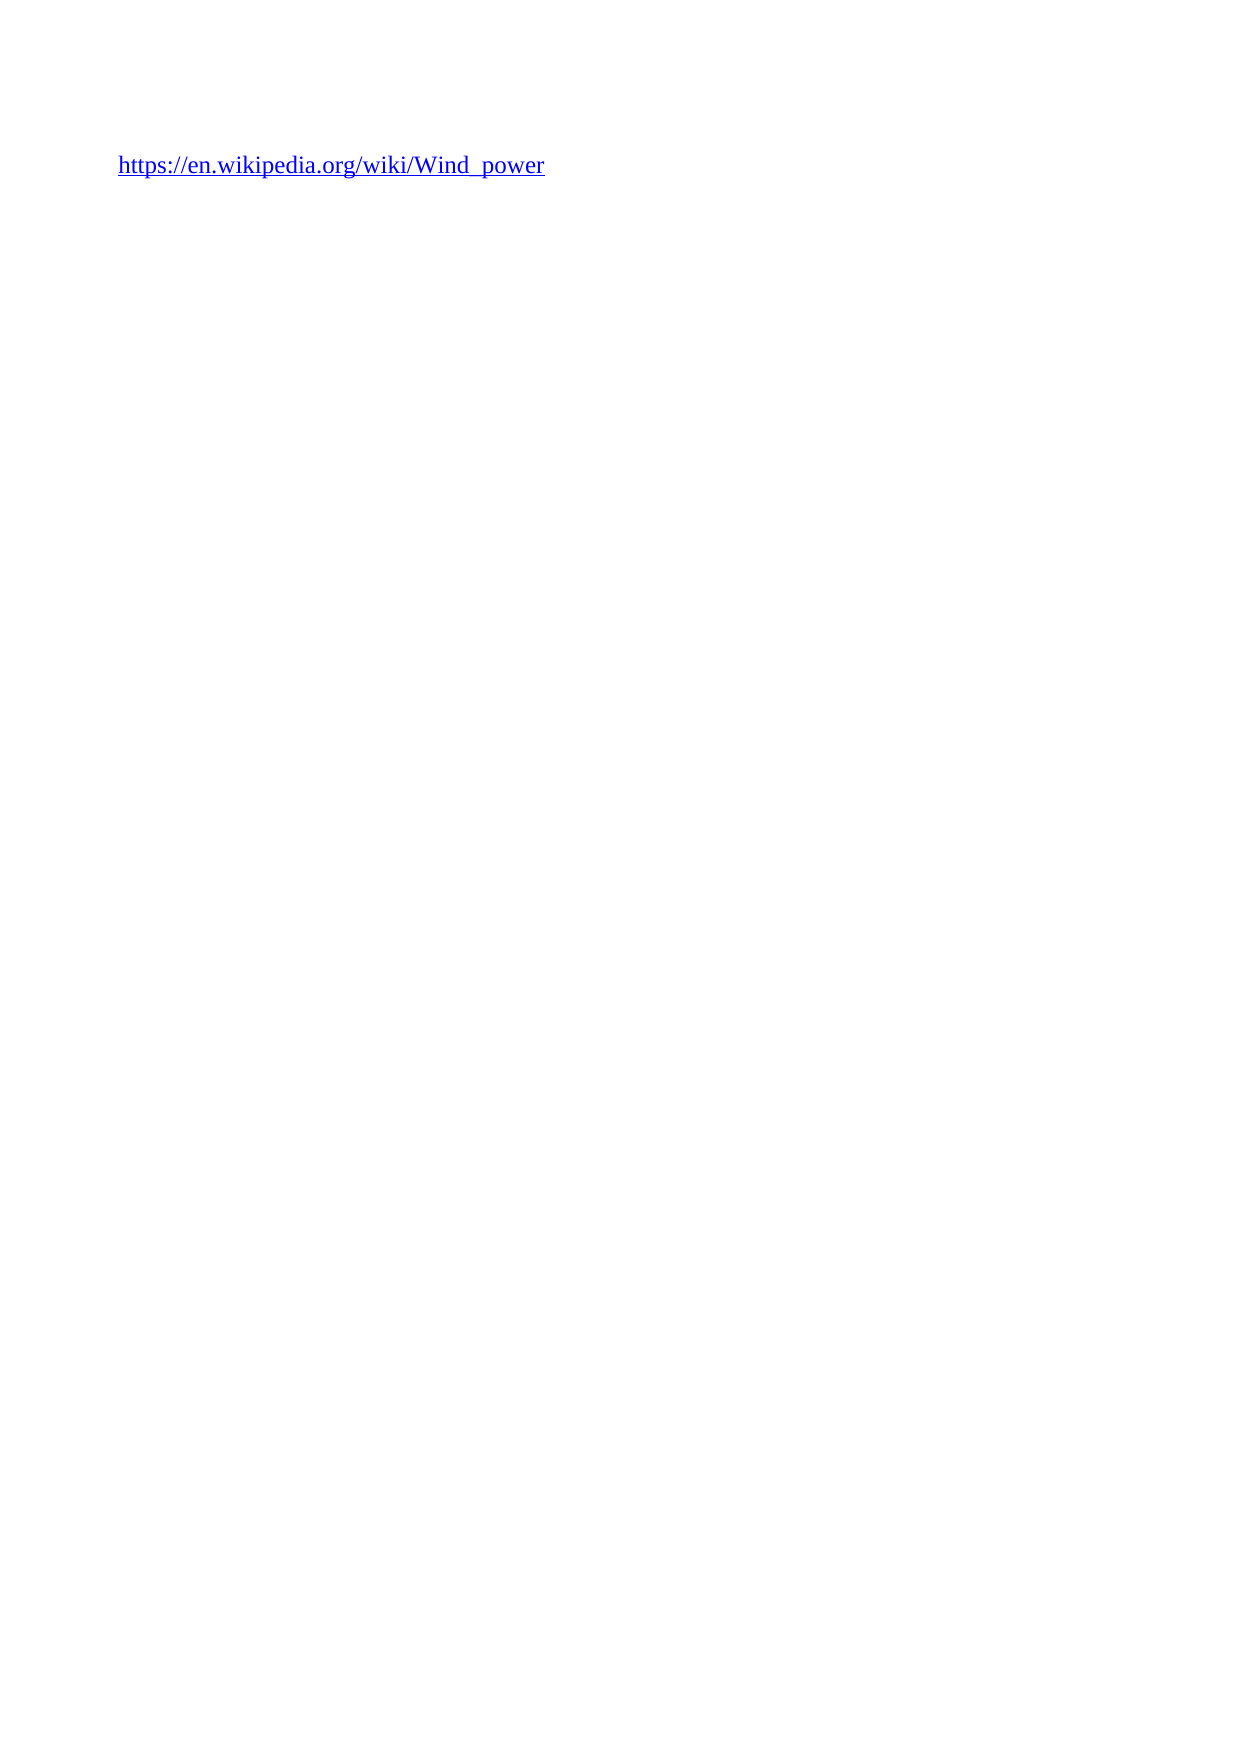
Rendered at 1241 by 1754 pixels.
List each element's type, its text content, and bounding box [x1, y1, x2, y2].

text https://en.wikipedia.org/wiki/Wind_power [118, 150, 1090, 179]
